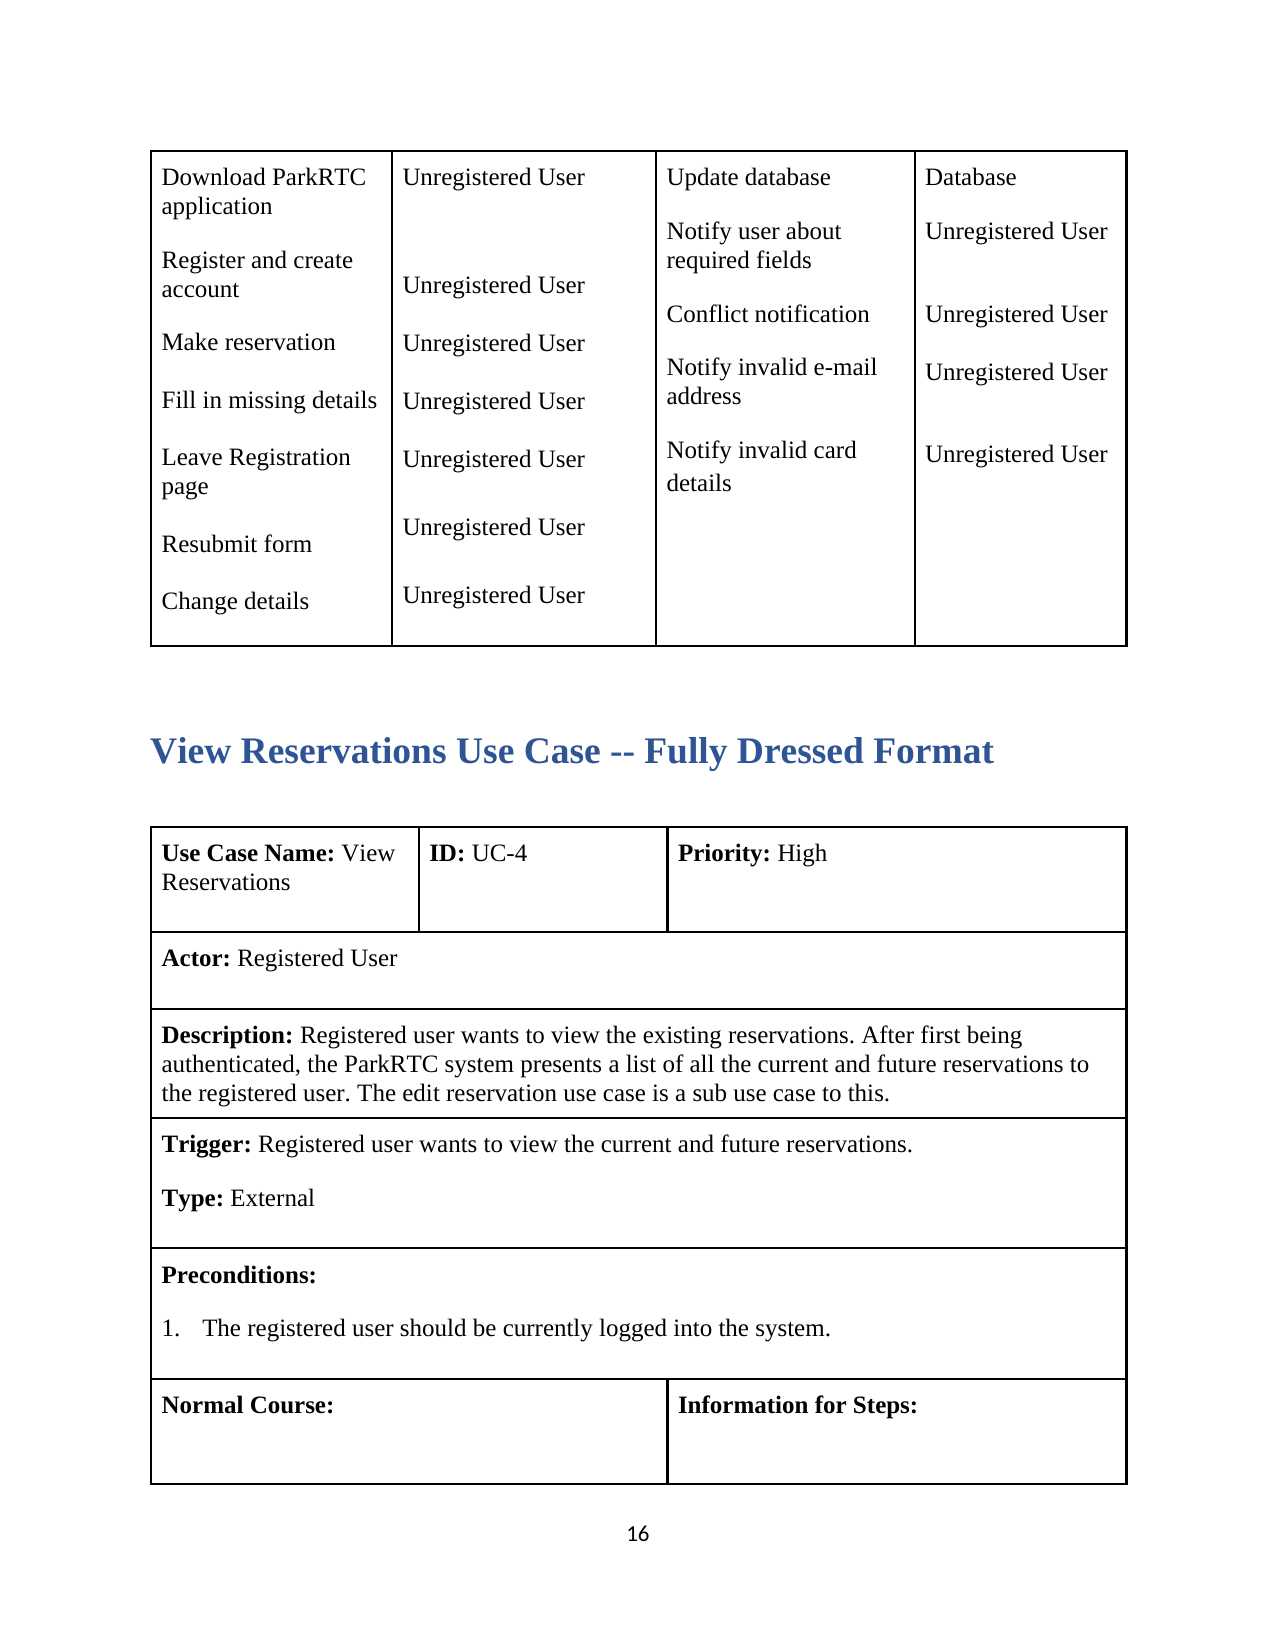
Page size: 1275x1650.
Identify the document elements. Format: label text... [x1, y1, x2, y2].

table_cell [152, 1380, 666, 1483]
table_cell Preconditions: 1. The registered user should be currently logged into the system. [152, 1249, 1125, 1378]
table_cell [669, 1380, 1125, 1483]
table_cell Update database Notify user about required fields Conflict notification Notify invalid e-mail address Notify invalid card details [657, 152, 914, 644]
table_cell Database Unregistered User Unregistered User Unregistered User Unregistered User [916, 152, 1125, 644]
table_cell Actor: Registered User [152, 933, 1125, 1008]
table_header Use Case Name: View Reservations [152, 828, 418, 931]
table_header ID: UC-4 [420, 828, 666, 931]
table_cell Unregistered User Unregistered User Unregistered User Unregistered User Unregistered User Unregistered User Unregistered User [393, 152, 655, 644]
table_cell Trigger: Registered user wants to view the current and future reservations. Type: External [152, 1119, 1125, 1247]
table_cell Download ParkRTC application Register and create account Make reservation Fill in missing details Leave Registration page Resubmit form Change details [152, 152, 391, 644]
table_cell Description: Registered user wants to view the existing reservations. After first being authenticated, the ParkRTC system presents a list of all the current and future reservations to the registered user. The edit reservation use case is a sub use case to this. [152, 1010, 1125, 1117]
table_header Priority: High [669, 828, 1125, 931]
subtitle View Reservations Use Case -- Fully Dressed Format [150, 728, 1125, 771]
